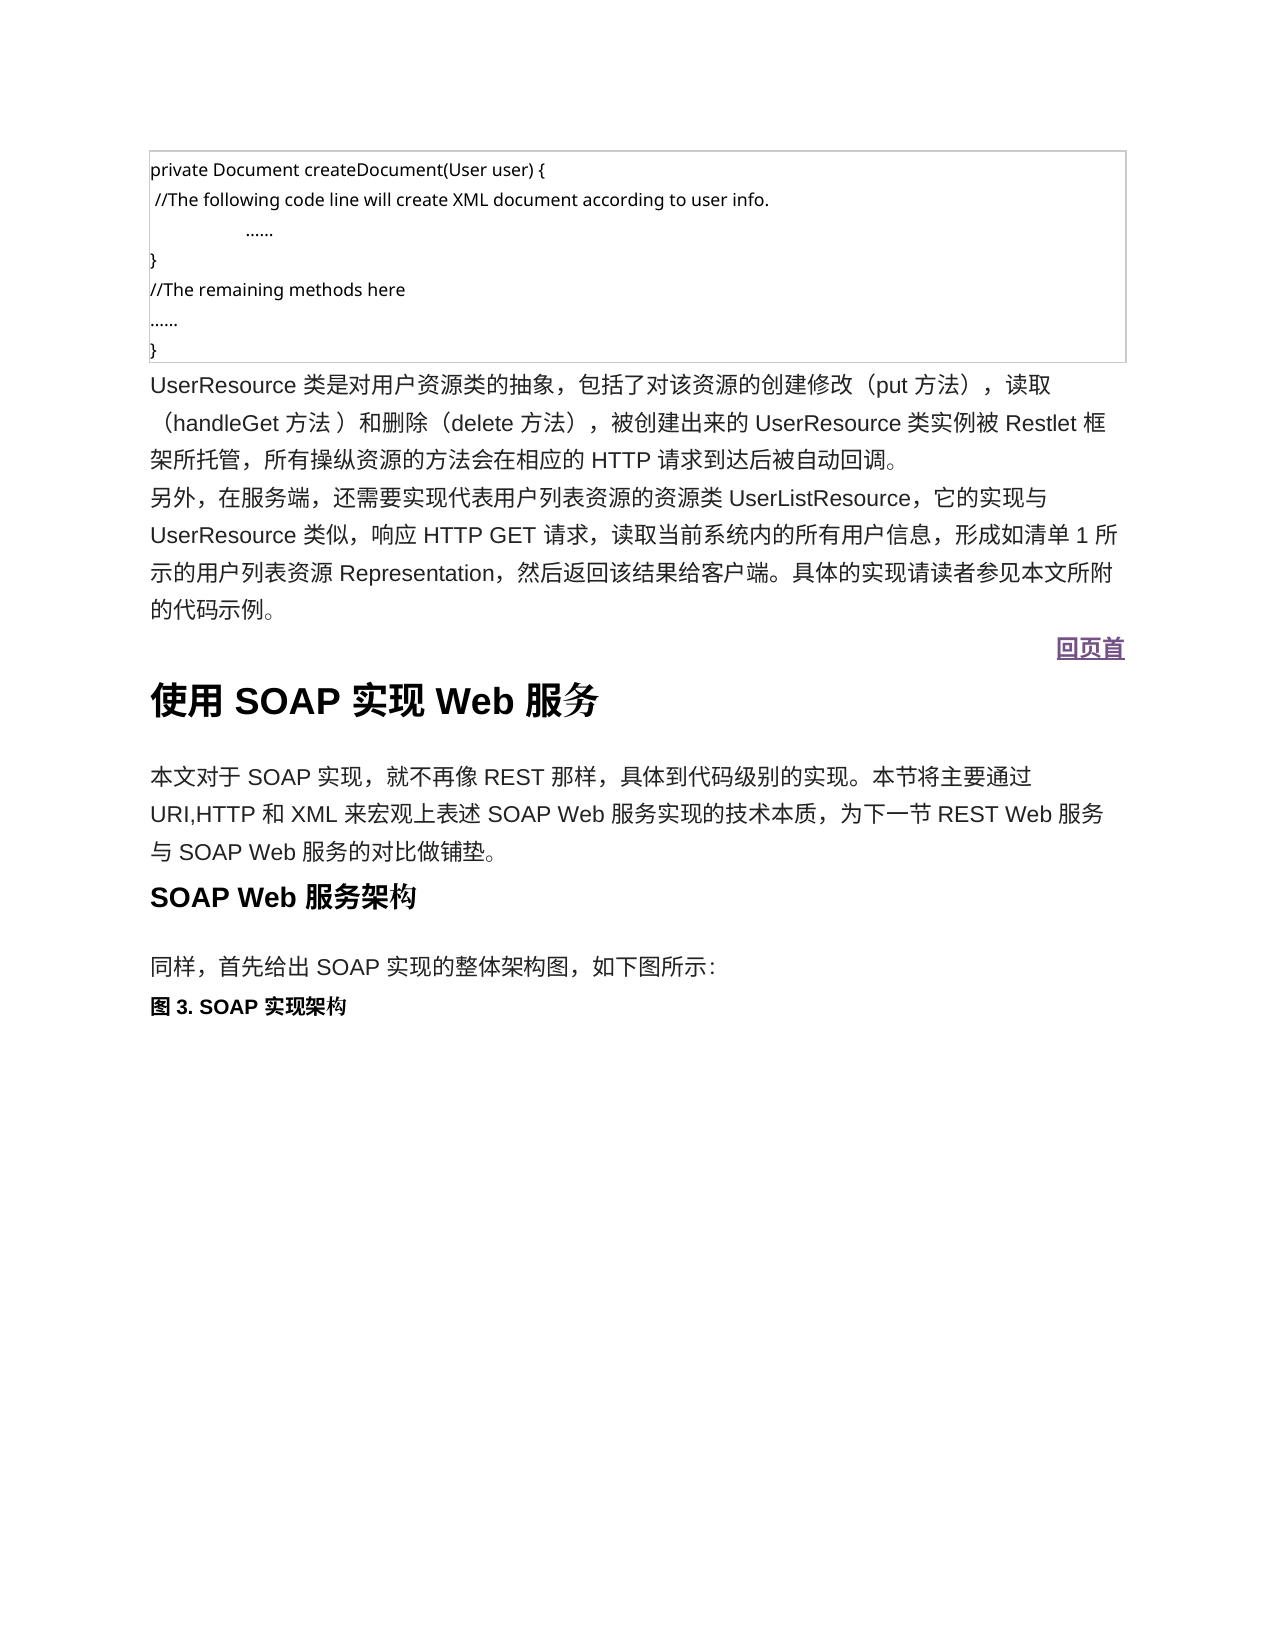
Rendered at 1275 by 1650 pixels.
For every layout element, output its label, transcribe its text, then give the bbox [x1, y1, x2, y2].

text …… [150, 302, 1125, 330]
text private Document createDocument(User user) { [150, 152, 1125, 182]
text 回页首 [150, 626, 1125, 663]
text 同样，首先给出 SOAP 实现的整体架构图，如下图所示： [150, 944, 1125, 982]
text } [150, 242, 1125, 272]
text …… [150, 212, 1125, 242]
text //The remaining methods here [150, 272, 1125, 302]
text 图 3. SOAP 实现架构 [150, 990, 1125, 1020]
text } [150, 330, 1125, 362]
text UserResource 类是对用户资源类的抽象，包括了对该资源的创建修改（put 方法），读取（handleGet 方法 ）和删除（delete 方法），被创建出来的 UserResource 类实例被 Restlet 框架所托管，所有操纵资源的方法会在相应的 HTTP 请求到达后被自动回调。 [150, 363, 1125, 476]
text 另外，在服务端，还需要实现代表用户列表资源的资源类 UserListResource，它的实现与 UserResource 类似，响应 HTTP GET 请求，读取当前系统内的所有用户信息，形成如清单 1 所示的用户列表资源 Representation，然后返回该结果给客户端。具体的实现请读者参见本文所附的代码示例。 [150, 476, 1125, 626]
text //The following code line will create XML document according to user info. [150, 182, 1125, 212]
text 使用 SOAP 实现 Web 服务 [150, 671, 1125, 725]
text 本文对于 SOAP 实现，就不再像 REST 那样，具体到代码级别的实现。本节将主要通过 URI,HTTP 和 XML 来宏观上表述 SOAP Web 服务实现的技术本质，为下一节 REST Web 服务与 SOAP Web 服务的对比做铺垫。 [150, 754, 1125, 867]
text SOAP Web 服务架构 [150, 875, 1125, 915]
